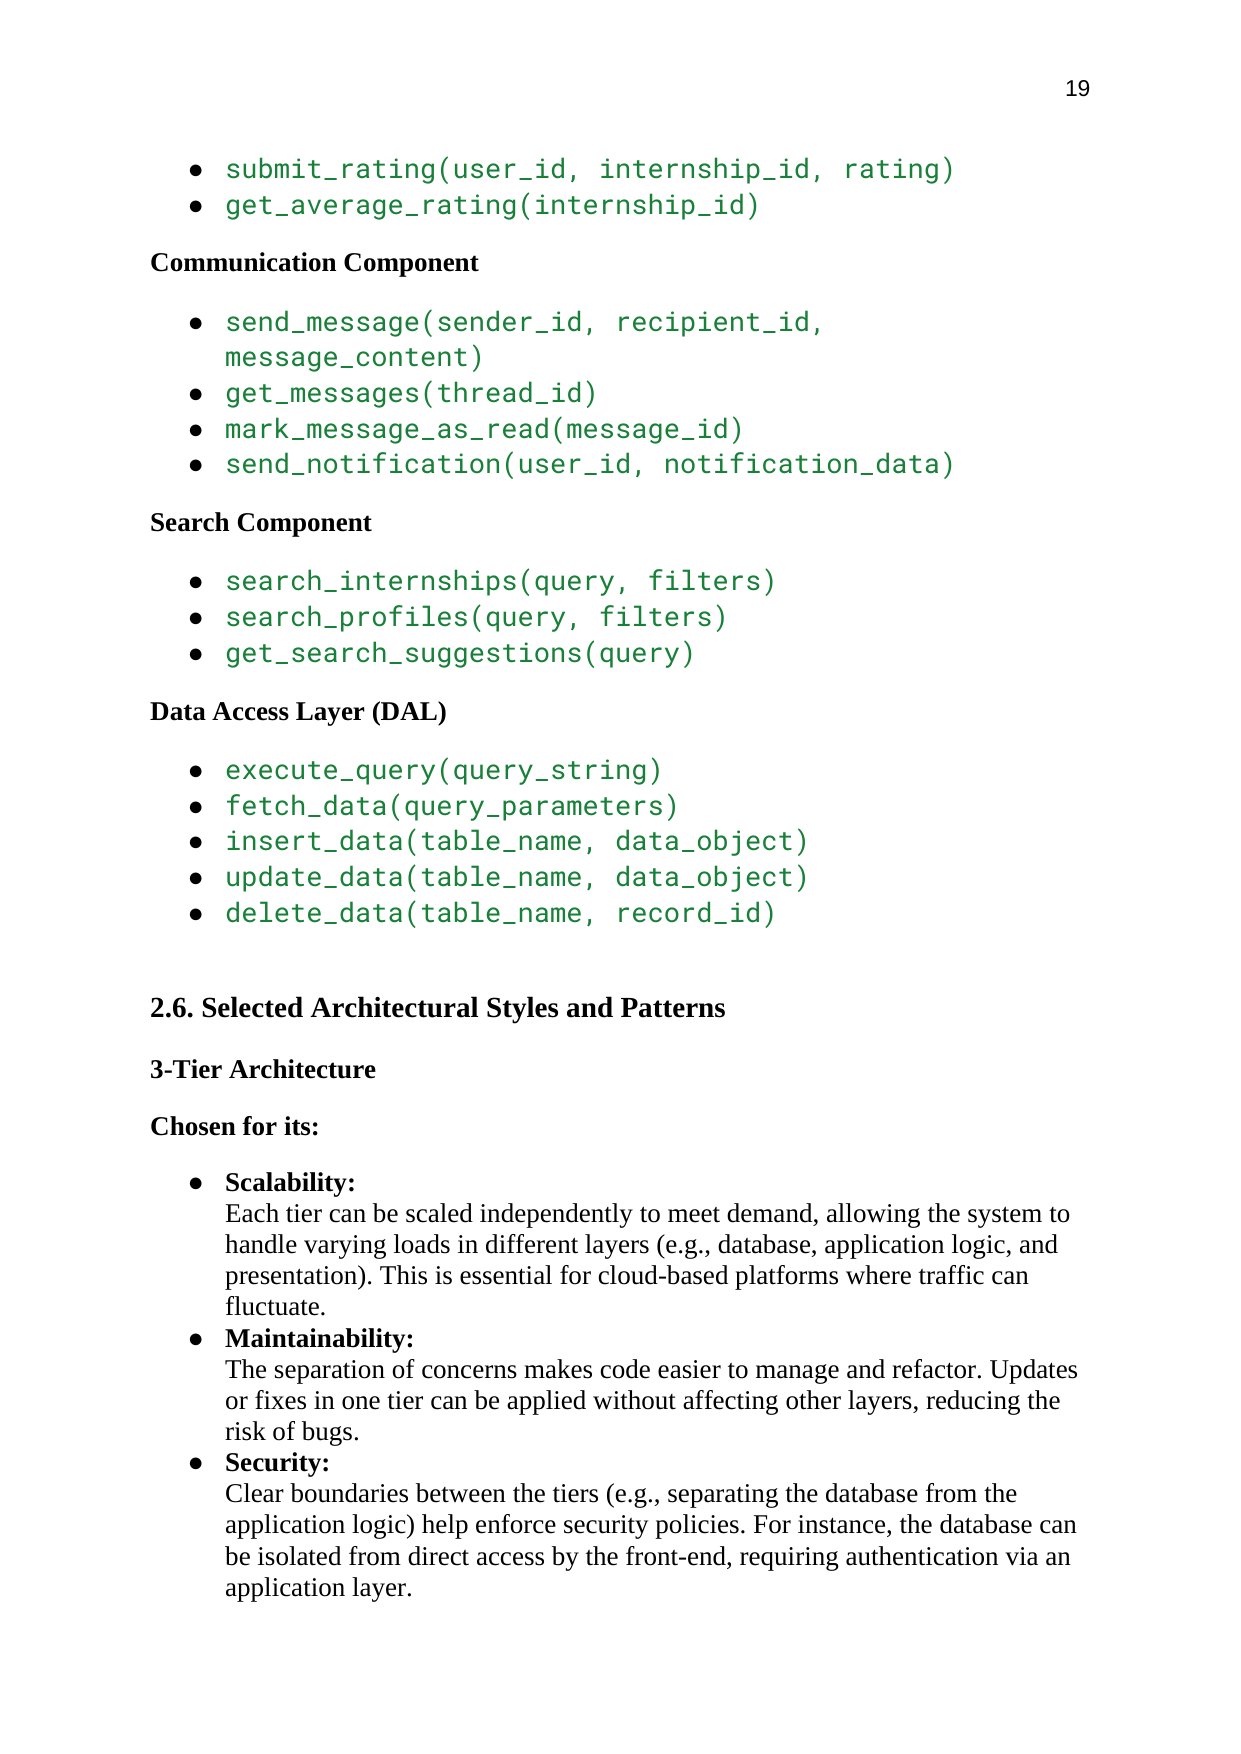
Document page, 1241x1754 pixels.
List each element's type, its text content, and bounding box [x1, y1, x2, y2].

list get_messages(thread_id) [187, 374, 1090, 410]
subtitle Data Access Layer (DAL) [150, 694, 1090, 726]
list get_average_rating(internship_id) [187, 186, 1090, 221]
list insert_data(table_name, data_object) [187, 822, 1090, 858]
list Security: Clear boundaries between the tiers (e.g., separating the database from the application logic) help enforce security policies. For instance, the database can be isolated from direct access by the front-end, requiring authentication via an application layer. [187, 1446, 1090, 1602]
text Chosen for its: [150, 1110, 1090, 1141]
list update_data(table_name, data_object) [187, 858, 1090, 894]
subtitle Search Component [150, 506, 1090, 537]
list mark_message_as_read(message_id) [187, 410, 1090, 446]
list delete_data(table_name, record_id) [187, 894, 1090, 929]
subtitle Communication Component [150, 246, 1090, 278]
list submit_rating(user_id, internship_id, rating) [187, 150, 1090, 186]
list execute_query(query_string) [187, 751, 1090, 786]
list fetch_data(query_parameters) [187, 786, 1090, 822]
list get_search_suggestions(query) [187, 634, 1090, 669]
list Maintainability: The separation of concerns makes code easier to manage and refactor. Updates or fixes in one tier can be applied without affecting other layers, reducing the risk of bugs. [187, 1322, 1090, 1446]
text 2.6. Selected Architectural Styles and Patterns [150, 990, 1090, 1024]
list search_profiles(query, filters) [187, 598, 1090, 634]
list send_message(sender_id, recipient_id, message_content) [187, 303, 1090, 374]
list search_internships(query, filters) [187, 562, 1090, 598]
list Scalability: Each tier can be scaled independently to meet demand, allowing the system to handle varying loads in different layers (e.g., database, application logic, and presentation). This is essential for cloud-based platforms where traffic can fluctuate. [187, 1166, 1090, 1322]
list send_notification(user_id, notification_data) [187, 446, 1090, 481]
subtitle 3-Tier Architecture [150, 1054, 1090, 1085]
